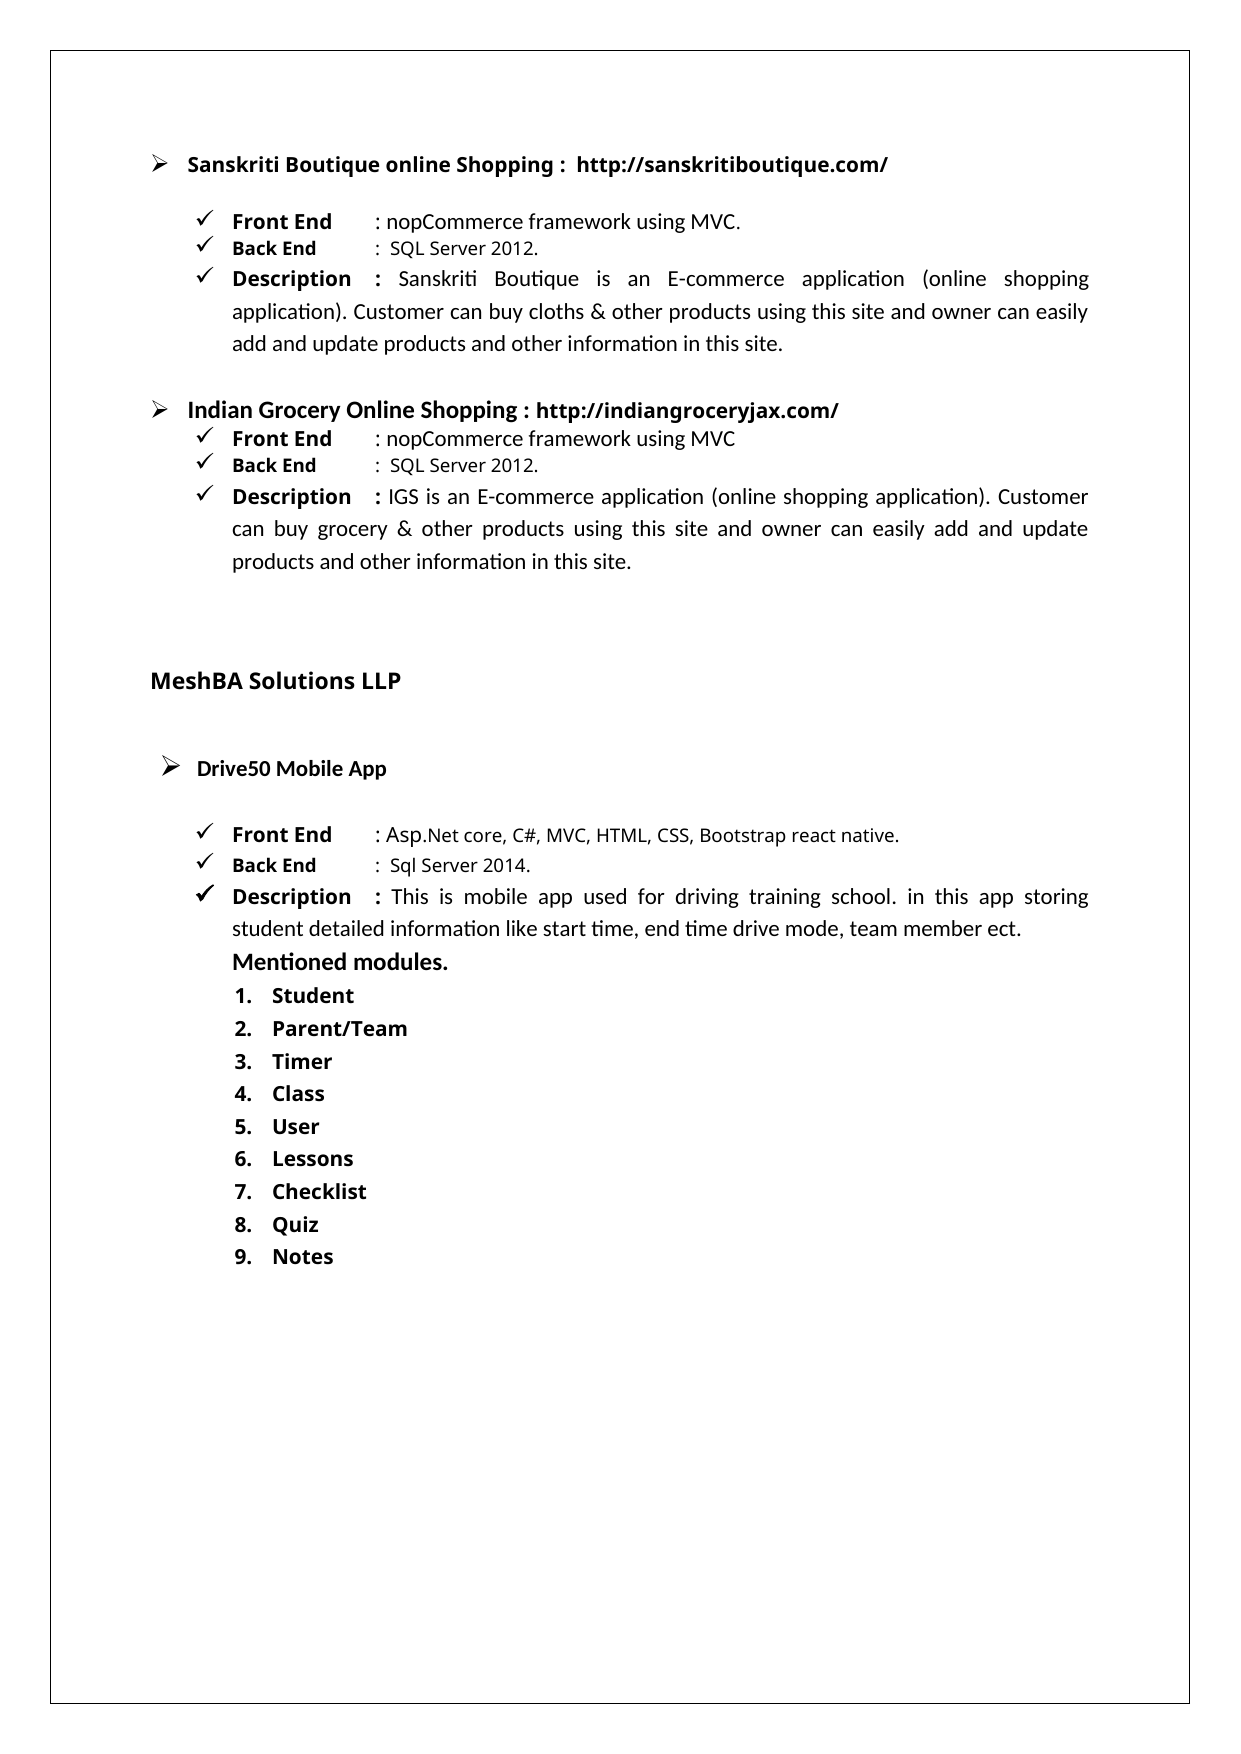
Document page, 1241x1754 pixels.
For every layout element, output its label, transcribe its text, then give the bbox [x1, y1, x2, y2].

list Back End : Sql Server 2014. [194, 852, 1090, 878]
list User [234, 1112, 1090, 1140]
list Front End : nopCommerce framework using MVC [194, 424, 1090, 453]
text Mentioned modules. [232, 947, 1090, 977]
text MeshBA Solutions LLP [150, 665, 1090, 696]
list Timer [234, 1047, 1090, 1075]
list Student [234, 982, 1090, 1010]
list Back End : SQL Server 2012. [194, 453, 1090, 478]
list Description : IGS is an E-commerce application (online shopping application). Customer can buy grocery & other products using this site and owner can easily add and update products and other information in this site. [194, 482, 1090, 575]
list Class [234, 1079, 1090, 1108]
list Lessons [234, 1144, 1090, 1173]
list Indian Grocery Online Shopping : http://indiangroceryjax.com/ [150, 394, 1090, 424]
list Front End : Asp.Net core, C#, MVC, HTML, CSS, Bootstrap react native. [194, 820, 1090, 848]
list Drive50 Mobile App [159, 754, 1090, 783]
list Notes [234, 1242, 1090, 1271]
list Quiz [234, 1210, 1090, 1238]
list Parent/Team [234, 1014, 1090, 1043]
list Checklist [234, 1177, 1090, 1206]
list Description : This is mobile app used for driving training school. in this app storing student detailed information like start time, end time drive mode, team member ect. [194, 882, 1090, 942]
list Front End : nopCommerce framework using MVC. [194, 207, 1090, 235]
list Description : Sanskriti Boutique is an E-commerce application (online shopping application). Customer can buy cloths & other products using this site and owner can easily add and update products and other information in this site. [194, 264, 1090, 357]
list Back End : SQL Server 2012. [194, 235, 1090, 261]
list Sanskriti Boutique online Shopping : http://sanskritiboutique.com/ [150, 150, 1090, 178]
